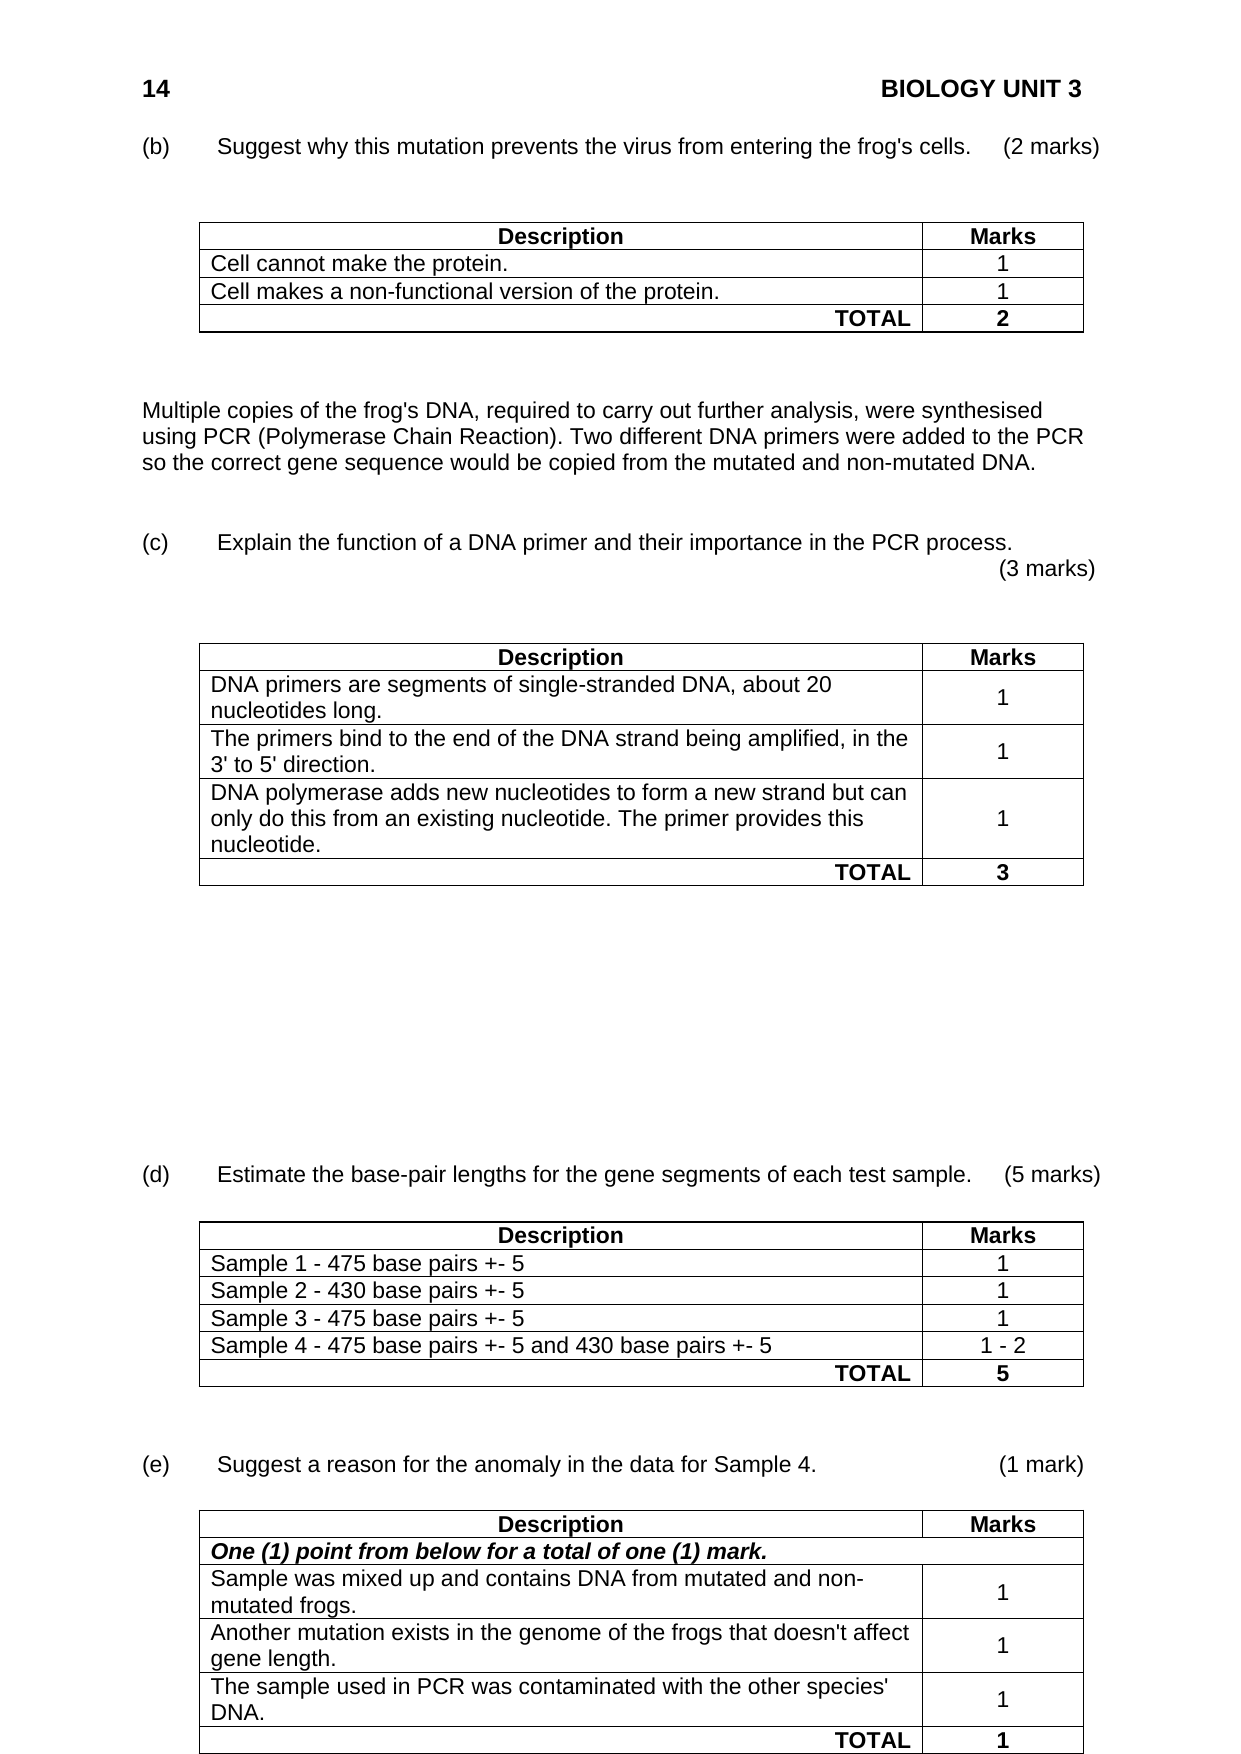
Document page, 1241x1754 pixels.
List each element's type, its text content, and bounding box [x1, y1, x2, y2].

table_cell One (1) point from below for a total of one (1) mark. [200, 1538, 1083, 1564]
table_cell 1 - 2 [923, 1332, 1083, 1358]
table_cell 3 [923, 859, 1083, 885]
table_cell 1 [923, 278, 1083, 304]
table_cell 1 [923, 725, 1083, 777]
table_header Marks [923, 644, 1083, 670]
table_cell The primers bind to the end of the DNA strand being amplified, in the 3' to 5' direction. [200, 725, 922, 777]
table_cell Cell cannot make the protein. [200, 250, 922, 277]
table_cell Sample 1 - 475 base pairs +- 5 [200, 1250, 922, 1276]
table_cell 1 [923, 1565, 1083, 1618]
table_header Description [200, 644, 922, 670]
table_cell TOTAL [200, 859, 922, 885]
table_cell DNA polymerase adds new nucleotides to form a new strand but can only do this from an existing nucleotide. The primer provides this nucleotide. [200, 779, 922, 858]
table_header Marks [923, 1511, 1083, 1537]
text (3 marks) [142, 555, 1102, 581]
table_header Description [200, 1223, 922, 1249]
table_cell Cell makes a non-functional version of the protein. [200, 278, 922, 304]
text Multiple copies of the frog's DNA, required to carry out further analysis, were synthesised using PCR (Polymerase Chain Reaction). Two different DNA primers were added to the PCR so the correct gene sequence would be copied from the mutated and non-mutated DNA. [142, 397, 1102, 476]
text (b) Suggest why this mutation prevents the virus from entering the frog's cells. (2 marks) [142, 133, 1102, 159]
table_header Description [200, 223, 922, 249]
table_cell 1 [923, 250, 1083, 277]
table_cell 5 [923, 1360, 1083, 1386]
table_cell 2 [923, 305, 1083, 331]
table_cell Another mutation exists in the genome of the frogs that doesn't affect gene length. [200, 1619, 922, 1672]
table_cell TOTAL [200, 1360, 922, 1386]
text (d) Estimate the base-pair lengths for the gene segments of each test sample. (5 marks) [142, 1161, 1102, 1187]
text (c) Explain the function of a DNA primer and their importance in the PCR process. [142, 528, 1102, 555]
table_cell Sample 2 - 430 base pairs +- 5 [200, 1277, 922, 1304]
table_header Marks [923, 1223, 1083, 1249]
table_cell Sample was mixed up and contains DNA from mutated and non-mutated frogs. [200, 1565, 922, 1618]
table_cell 1 [923, 1727, 1083, 1753]
table_cell 1 [923, 1277, 1083, 1304]
table_cell TOTAL [200, 305, 922, 331]
table_cell 1 [923, 1305, 1083, 1331]
table_cell Sample 4 - 475 base pairs +- 5 and 430 base pairs +- 5 [200, 1332, 922, 1358]
table_cell TOTAL [200, 1727, 922, 1753]
table_cell 1 [923, 779, 1083, 858]
table_cell DNA primers are segments of single-stranded DNA, about 20 nucleotides long. [200, 671, 922, 724]
table_cell Sample 3 - 475 base pairs +- 5 [200, 1305, 922, 1331]
table_cell 1 [923, 1619, 1083, 1672]
table_header Description [200, 1511, 922, 1537]
table_cell 1 [923, 671, 1083, 724]
table_cell The sample used in PCR was contaminated with the other species' DNA. [200, 1673, 922, 1726]
table_header Marks [923, 223, 1083, 249]
table_cell 1 [923, 1250, 1083, 1276]
text (e) Suggest a reason for the anomaly in the data for Sample 4. (1 mark) [142, 1451, 1102, 1477]
table_cell 1 [923, 1673, 1083, 1726]
